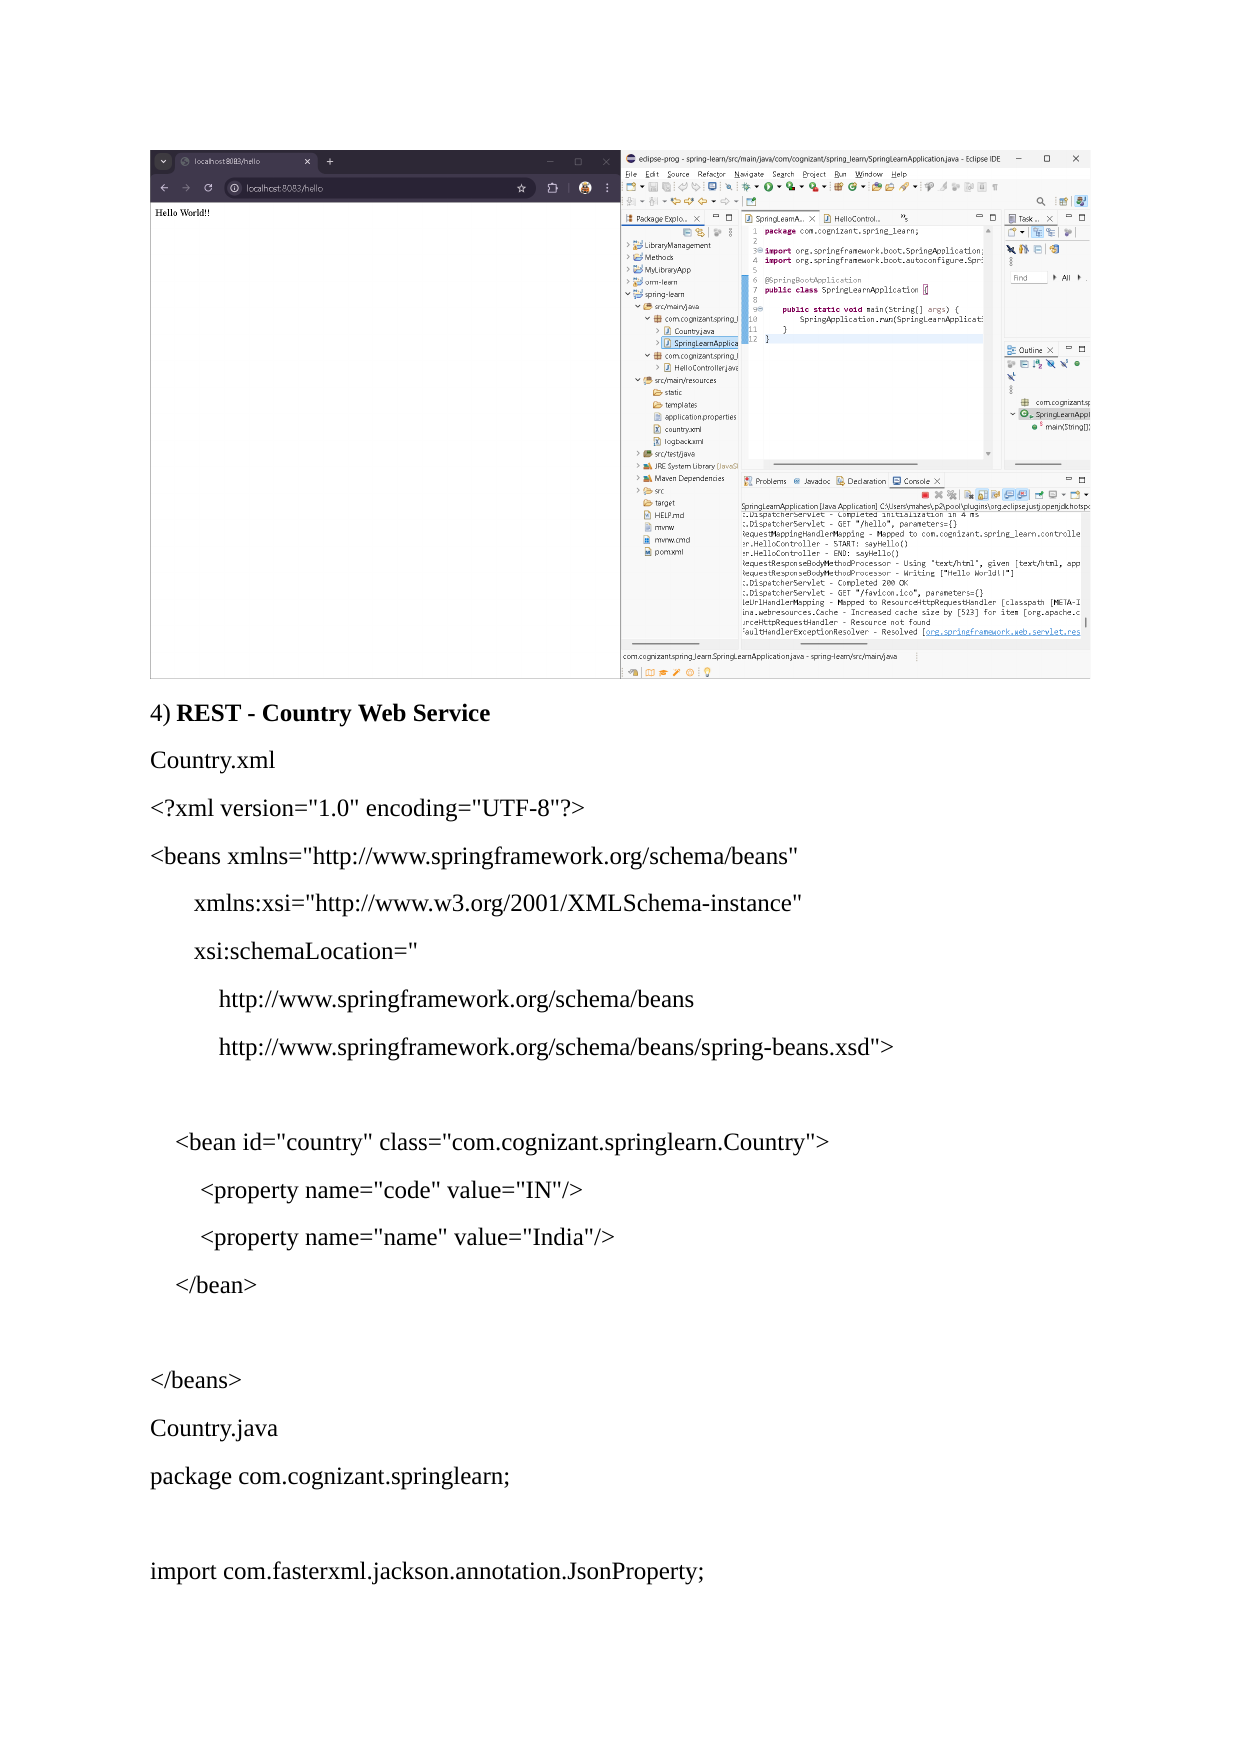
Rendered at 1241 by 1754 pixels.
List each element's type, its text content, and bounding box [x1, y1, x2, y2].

text http://www.springframework.org/schema/beans [150, 984, 1090, 1013]
text <property name="code" value="IN"/> [150, 1175, 1090, 1203]
text xmlns:xsi="http://www.w3.org/2001/XMLSchema-instance" [150, 888, 1090, 917]
text package com.cognizant.springlearn; [150, 1461, 1090, 1490]
text Country.java [150, 1413, 1090, 1442]
text <bean id="country" class="com.cognizant.springlearn.Country"> [150, 1127, 1090, 1156]
text <property name="name" value="India"/> [150, 1222, 1090, 1251]
text </beans> [150, 1366, 1090, 1394]
text <beans xmlns="http://www.springframework.org/schema/beans" [150, 841, 1090, 869]
text Country.xml [150, 745, 1090, 774]
text </bean> [150, 1270, 1090, 1299]
text <?xml version="1.0" encoding="UTF-8"?> [150, 793, 1090, 822]
text 4) REST - Country Web Service [150, 698, 1090, 726]
text http://www.springframework.org/schema/beans/spring-beans.xsd"> [150, 1032, 1090, 1060]
text import com.fasterxml.jackson.annotation.JsonProperty; [150, 1556, 1090, 1585]
picture [150, 150, 1091, 679]
text xsi:schemaLocation=" [150, 936, 1090, 965]
